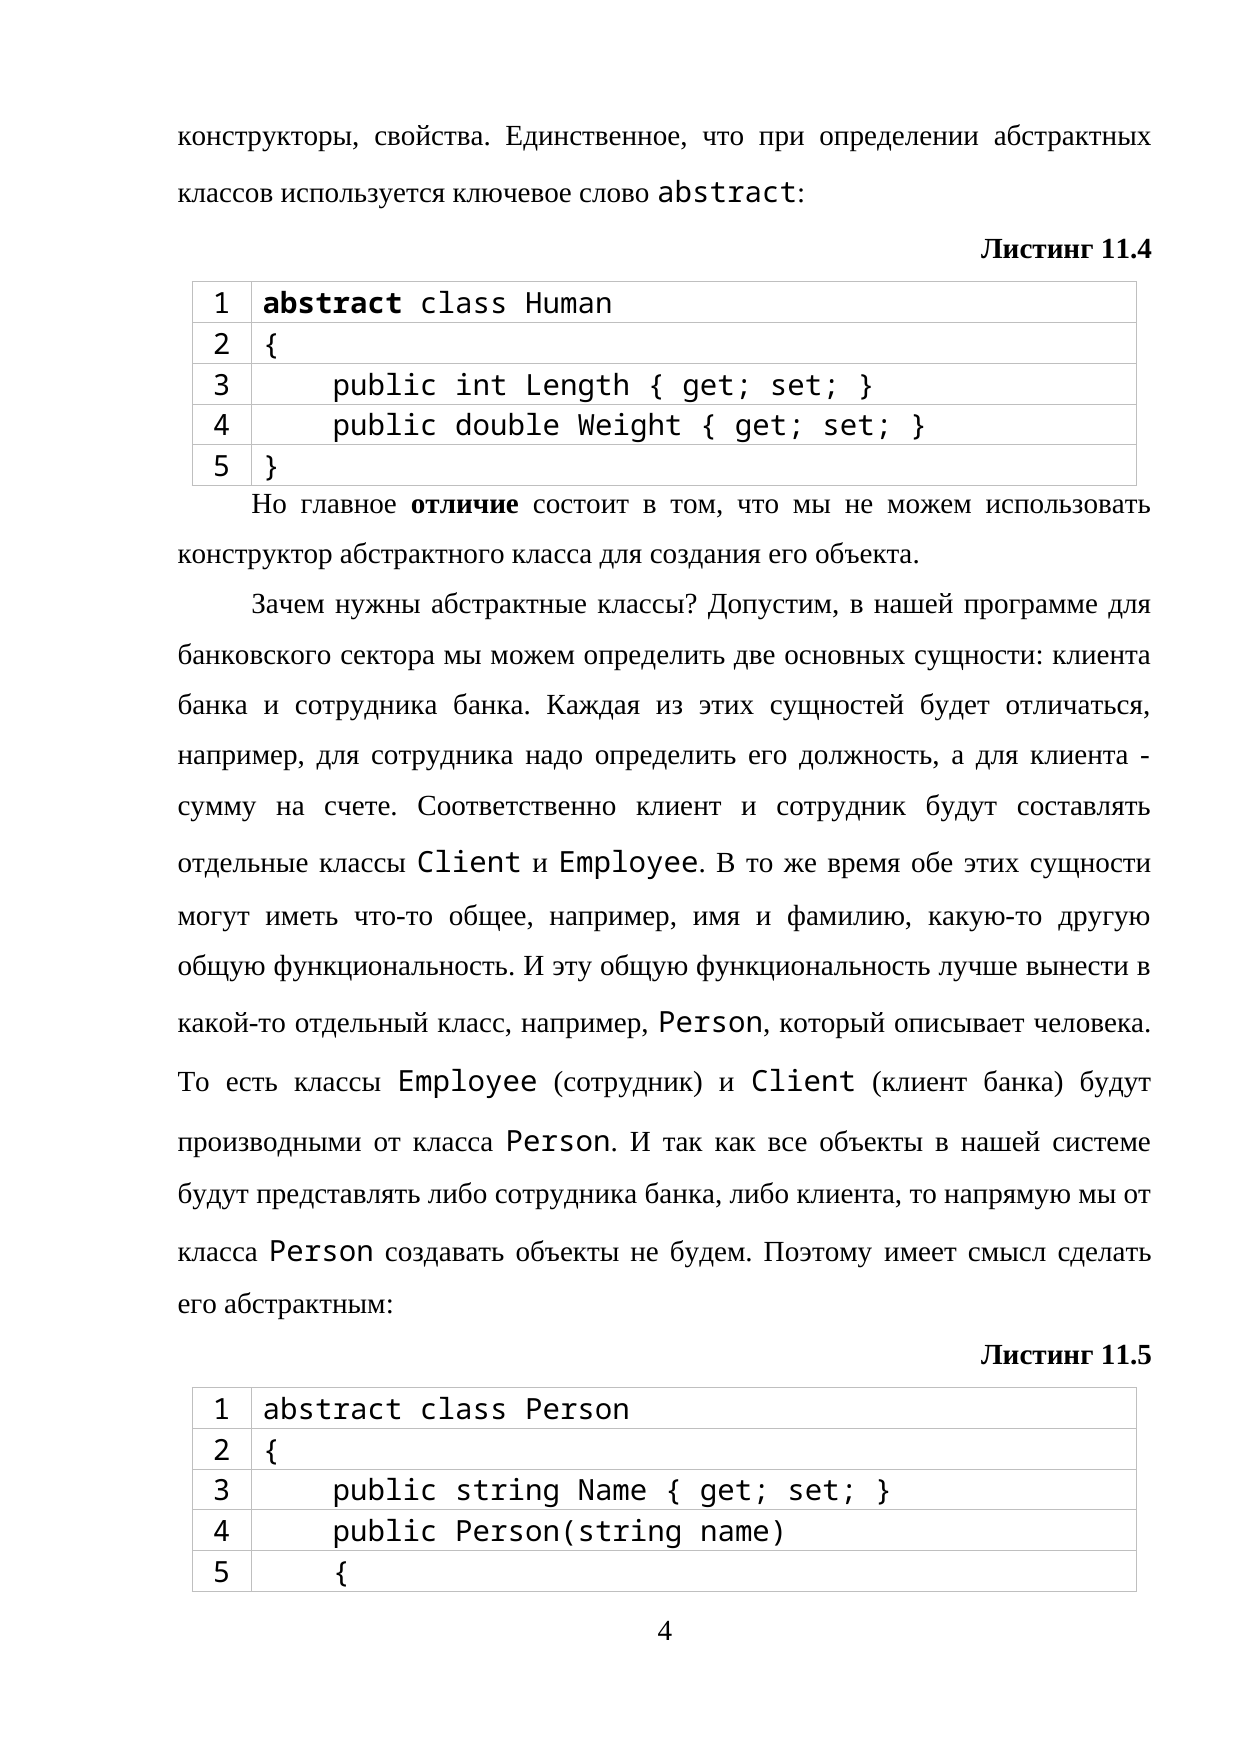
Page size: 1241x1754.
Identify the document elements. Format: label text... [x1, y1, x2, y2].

table_cell { [252, 1429, 1136, 1468]
table_cell public string Name { get; set; } [252, 1470, 1136, 1509]
text Но главное отличие состоит в том, что мы не можем использовать конструктор абстрактного класса для создания его объекта. [177, 486, 1152, 570]
text Зачем нужны абстрактные классы? Допустим, в нашей программе для банковского сектора мы можем определить две основных сущности: клиента банка и сотрудника банка. Каждая из этих сущностей будет отличаться, например, для сотрудника надо определить его должность, а для клиента - сумму на счете. Соответственно клиент и сотрудник будут составлять отдельные классы Client и Employee. В то же время обе этих сущности могут иметь что-то общее, например, имя и фамилию, какую-то другую общую функциональность. И эту общую функциональность лучше вынести в какой-то отдельный класс, например, Person, который описывает человека. То есть классы Employee (сотрудник) и Client (клиент банка) будут производными от класса Person. И так как все объекты в нашей системе будут представлять либо сотрудника банка, либо клиента, то напрямую мы от класса Person создавать объекты не будем. Поэтому имеет смысл сделать его абстрактным: [177, 587, 1152, 1320]
table_cell public double Weight { get; set; } [252, 405, 1136, 444]
table_header abstract class Person [252, 1388, 1136, 1428]
text Листинг 11.4 [177, 231, 1152, 264]
table_cell { [252, 1551, 1136, 1591]
table_cell 2 [193, 1429, 251, 1468]
table_cell 5 [193, 445, 251, 485]
table_cell 4 [193, 1510, 251, 1550]
table_cell 3 [193, 364, 251, 403]
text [177, 118, 1152, 211]
table_cell 5 [193, 1551, 251, 1591]
table_cell 3 [193, 1470, 251, 1509]
table_cell 4 [193, 405, 251, 444]
table_header 1 [193, 1388, 251, 1428]
table_cell public Person(string name) [252, 1510, 1136, 1550]
table_cell 2 [193, 323, 251, 363]
table_cell { [252, 323, 1136, 363]
table_header 1 [193, 282, 251, 322]
table_cell } [252, 445, 1136, 485]
table_cell public int Length { get; set; } [252, 364, 1136, 403]
text Листинг 11.5 [177, 1337, 1152, 1370]
table_header abstract class Human [252, 282, 1136, 322]
